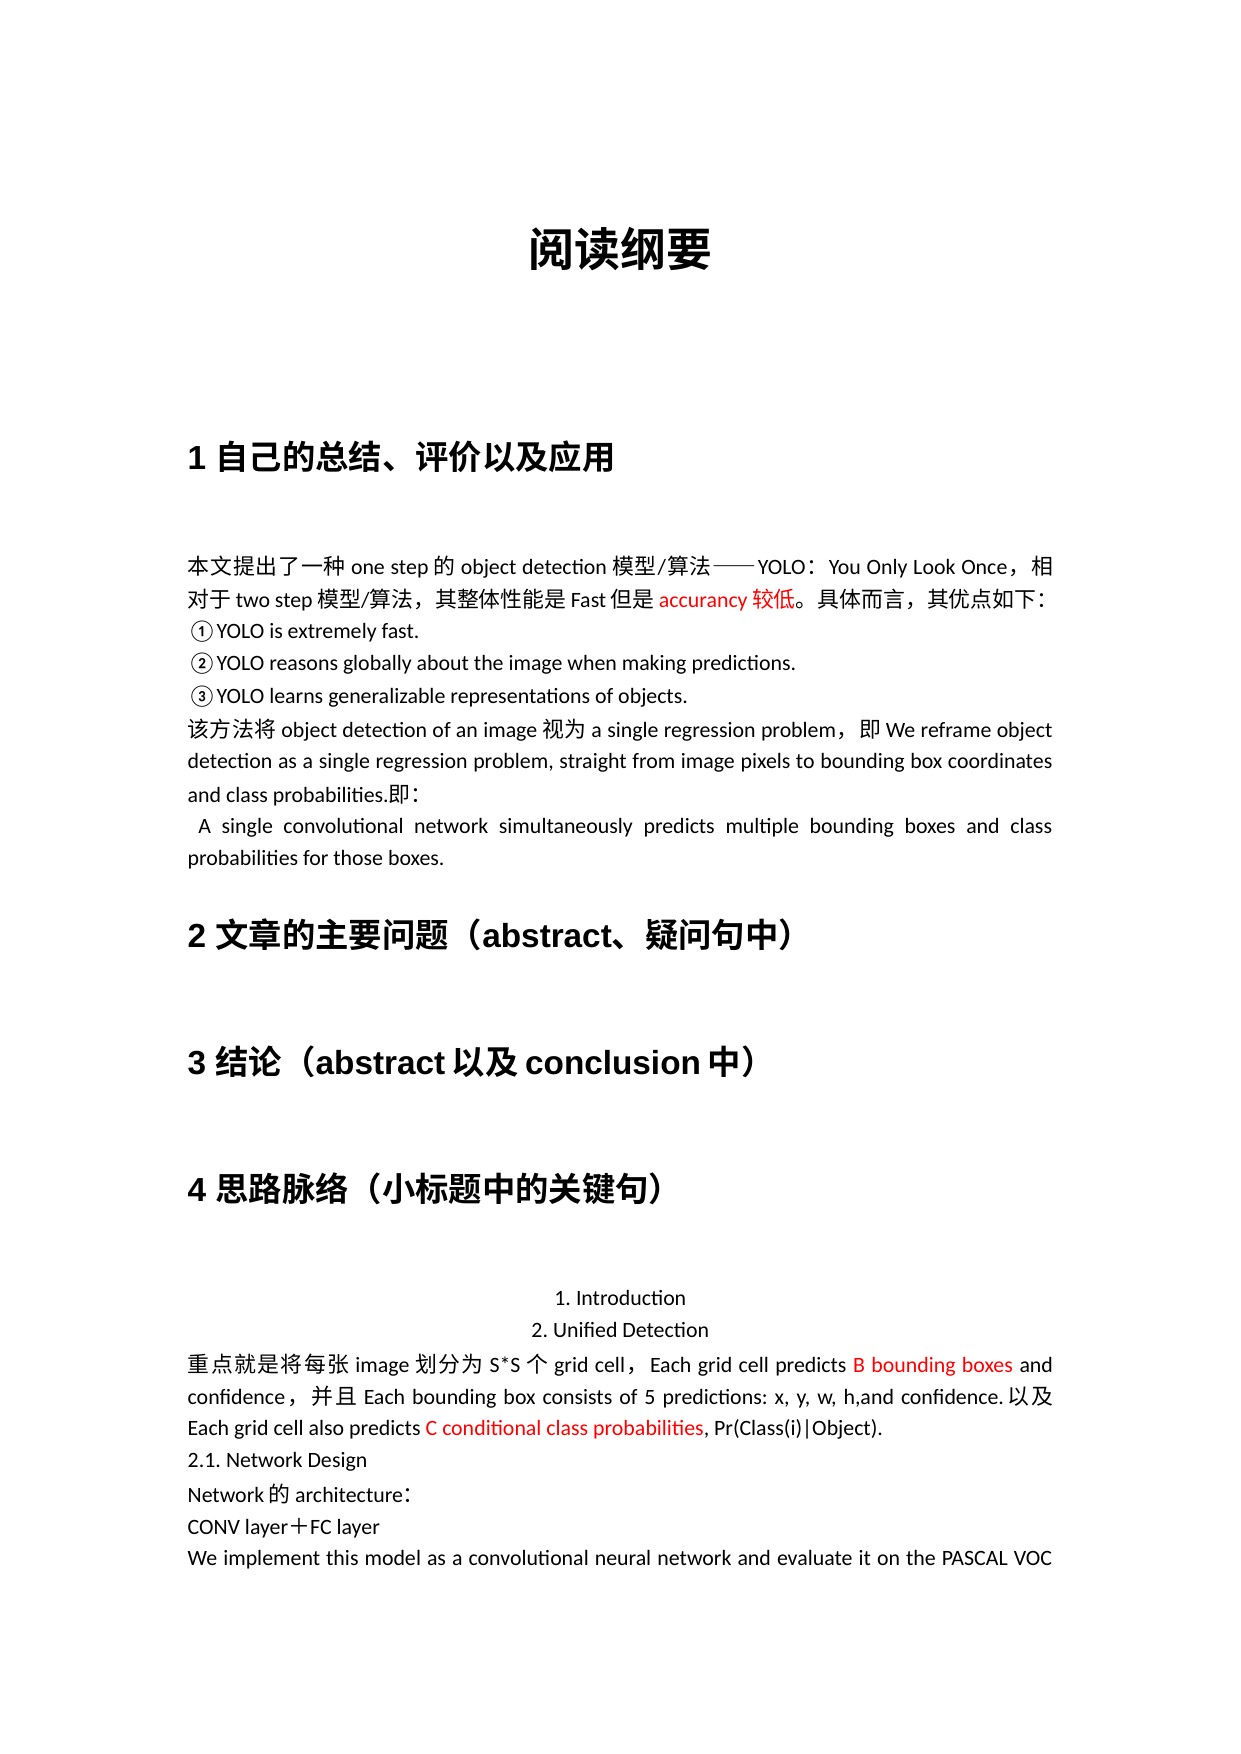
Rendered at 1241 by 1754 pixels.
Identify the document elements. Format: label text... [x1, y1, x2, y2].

text ①YOLO is extremely fast. [187, 614, 1053, 646]
subtitle 2 文章的主要问题（abstract、疑问句中） [187, 901, 1053, 966]
subtitle 3 结论（abstract以及conclusion中） [187, 1028, 1053, 1093]
text A single convolutional network simultaneously predicts multiple bounding boxes and class probabilities for those boxes. [187, 809, 1053, 874]
text 该方法将object detection of an image视为a single regression problem，即We reframe object detection as a single regression problem, straight from image pixels to bounding box coordinates and class probabilities.即： [187, 711, 1053, 809]
subtitle 1 自己的总结、评价以及应用 [187, 422, 1053, 487]
list Introduction [187, 1281, 1053, 1314]
list Network的architecture： [187, 1476, 1053, 1509]
subtitle 4 思路脉络（小标题中的关键句） [187, 1154, 1053, 1219]
list Network Design [187, 1444, 1053, 1476]
list CONV layer＋FC layer [187, 1509, 1053, 1541]
text 本文提出了一种one step的object detection模型/算法——YOLO：You Only Look Once，相对于two step模型/算法，其整体性能是Fast但是accurancy较低。具体而言，其优点如下： [187, 549, 1053, 614]
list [187, 1541, 1053, 1574]
list 重点就是将每张image划分为S*S个grid cell，Each grid cell predicts B bounding boxes and confidence，并且Each bounding box consists of 5 predictions: x, y, w, h,and confidence.以及Each grid cell also predicts C conditional class probabilities, Pr(Class(i)|Object). [187, 1346, 1053, 1444]
subtitle 阅读纲要 [187, 197, 1053, 295]
text ②YOLO reasons globally about the image when making predictions. [187, 646, 1053, 679]
list Unified Detection [187, 1314, 1053, 1346]
text ③YOLO learns generalizable representations of objects. [187, 679, 1053, 711]
